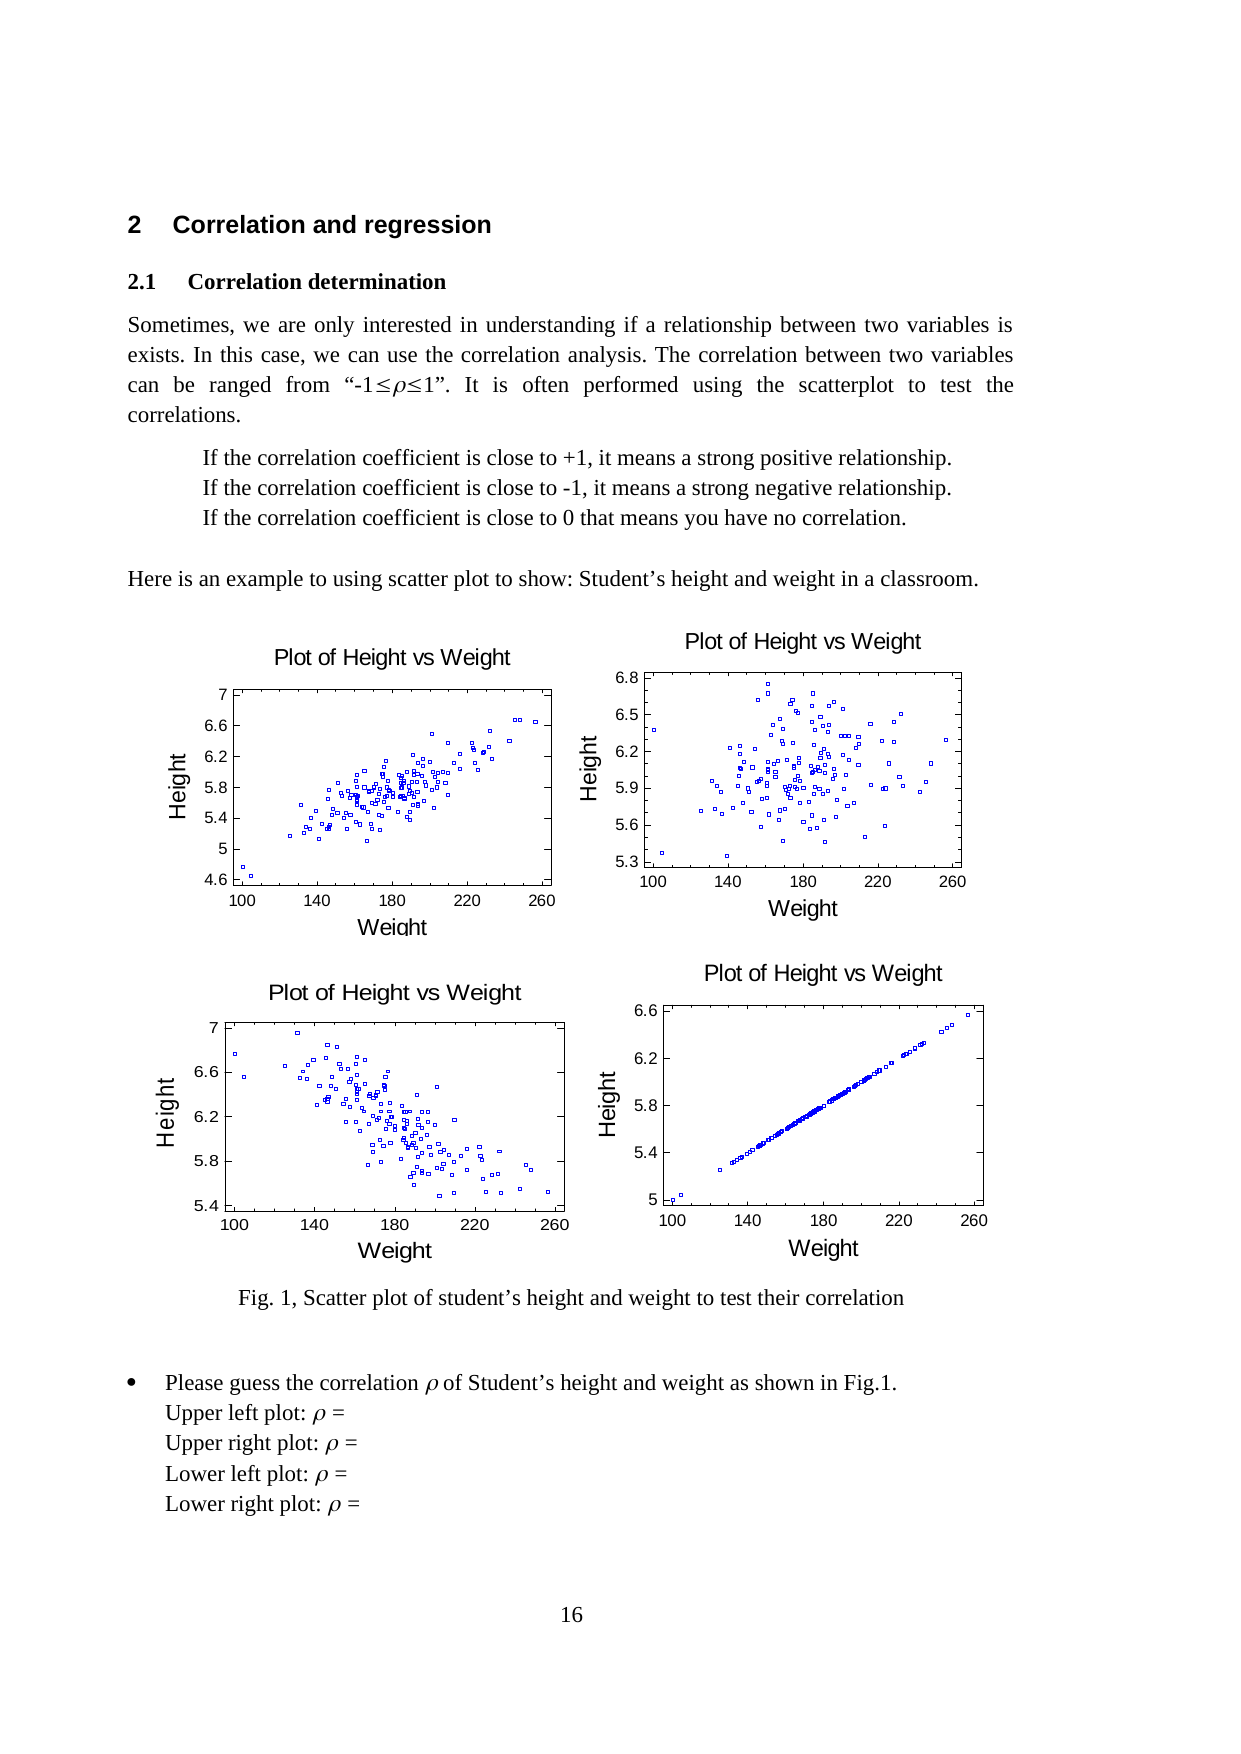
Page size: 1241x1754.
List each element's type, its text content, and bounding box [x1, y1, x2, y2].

text If the correlation coefficient is close to 0 that means you have no correlation. [202, 504, 1015, 531]
text If the correlation coefficient is close to -1, it means a strong negative relationship. [202, 474, 1015, 501]
text Sometimes, we are only interested in understanding if a relationship between two variables is exists. In this case, we can use the correlation analysis. The correlation between two variables can be ranged from “-11”. It is often performed using the scatterplot to test the correlations. [127, 311, 1015, 428]
list Upper left plot: = [165, 1399, 1015, 1426]
list Please guess the correlation of Student’s height and weight as shown in Fig.1. [127, 1369, 1015, 1395]
text If the correlation coefficient is close to +1, it means a strong positive relationship. [202, 444, 1015, 470]
text Here is an example to using scatter plot to show: Student’s height and weight in a classroom. [127, 565, 1015, 591]
subtitle Correlation determination [127, 268, 1015, 294]
list Lower right plot: = [165, 1490, 1015, 1516]
subtitle Correlation and regression [127, 210, 1015, 239]
text Fig. 1, Scatter plot of student’s height and weight to test their correlation [127, 1284, 1015, 1310]
list Upper right plot: = [165, 1429, 1015, 1456]
list Lower left plot: = [165, 1460, 1015, 1486]
